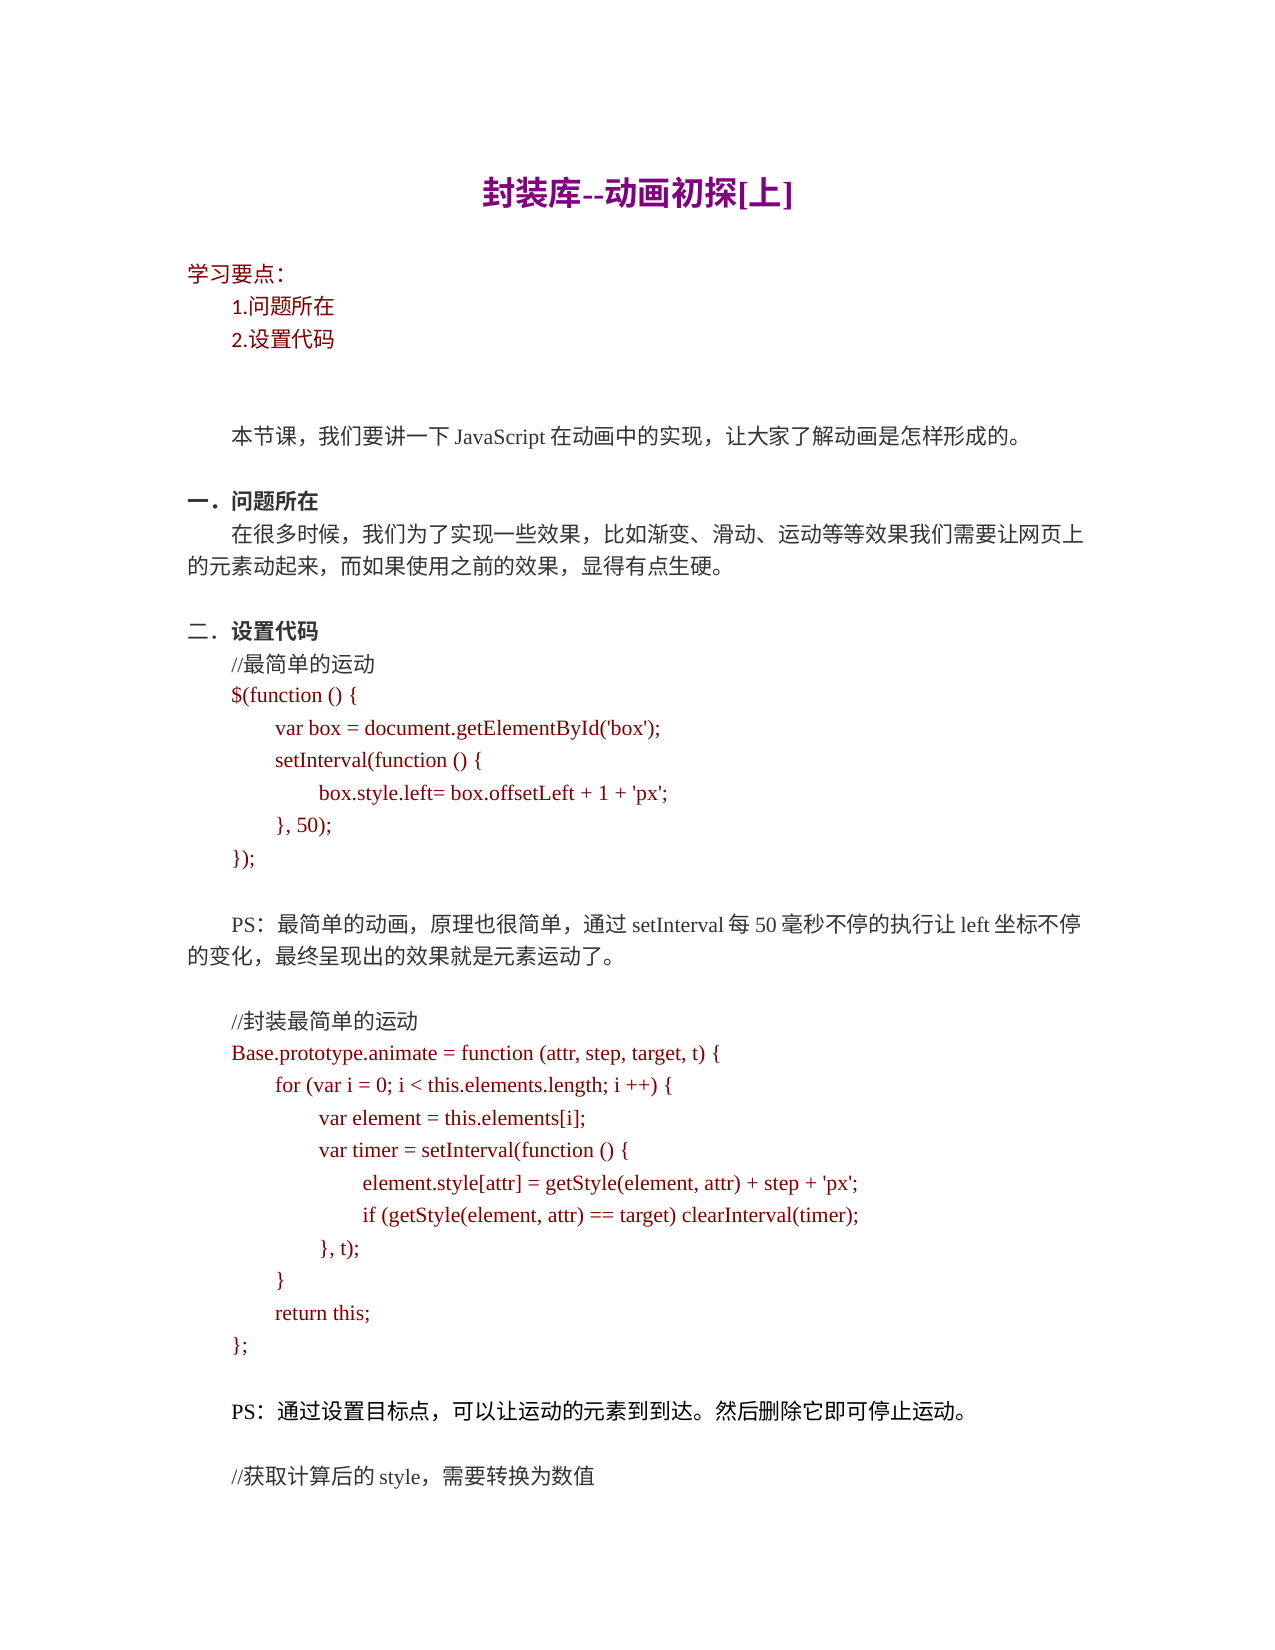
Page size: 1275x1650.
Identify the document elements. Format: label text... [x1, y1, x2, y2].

text var element = this.elements[i]; [187, 1101, 1087, 1134]
list 问题所在 [187, 484, 1087, 516]
text for (var i = 0; i < this.elements.length; i ++) { [187, 1069, 1087, 1101]
text //获取计算后的style，需要转换为数值 [187, 1459, 1087, 1491]
text }; [187, 1329, 1087, 1361]
list 设置代码 [187, 614, 1087, 646]
text } [187, 1264, 1087, 1296]
text var timer = setInterval(function () { [187, 1134, 1087, 1166]
text }, t); [187, 1231, 1087, 1264]
list 问题所在 [231, 289, 1087, 321]
list 设置代码 [231, 321, 1087, 354]
text 学习要点： [187, 256, 1087, 289]
text //封装最简单的运动 [187, 1004, 1087, 1036]
text 在很多时候，我们为了实现一些效果，比如渐变、滑动、运动等等效果我们需要让网页上的元素动起来，而如果使用之前的效果，显得有点生硬。 [187, 516, 1087, 581]
text Base.prototype.animate = function (attr, step, target, t) { [187, 1036, 1087, 1069]
text $(function () { [187, 679, 1087, 711]
text box.style.left= box.offsetLeft + 1 + 'px'; [187, 776, 1087, 809]
text //最简单的运动 [187, 646, 1087, 679]
text 封装库--动画初探[上] [187, 159, 1087, 224]
text 本节课，我们要讲一下JavaScript在动画中的实现，让大家了解动画是怎样形成的。 [187, 419, 1087, 451]
text PS：通过设置目标点，可以让运动的元素到到达。然后删除它即可停止运动。 [187, 1394, 1087, 1426]
text PS：最简单的动画，原理也很简单，通过setInterval每50毫秒不停的执行让left坐标不停的变化，最终呈现出的效果就是元素运动了。 [187, 906, 1087, 971]
text setInterval(function () { [187, 744, 1087, 776]
text var box = document.getElementById('box'); [187, 711, 1087, 744]
text element.style[attr] = getStyle(element, attr) + step + 'px'; [187, 1166, 1087, 1199]
text }); [187, 841, 1087, 874]
text if (getStyle(element, attr) == target) clearInterval(timer); [187, 1199, 1087, 1231]
text }, 50); [187, 809, 1087, 841]
text return this; [187, 1296, 1087, 1329]
